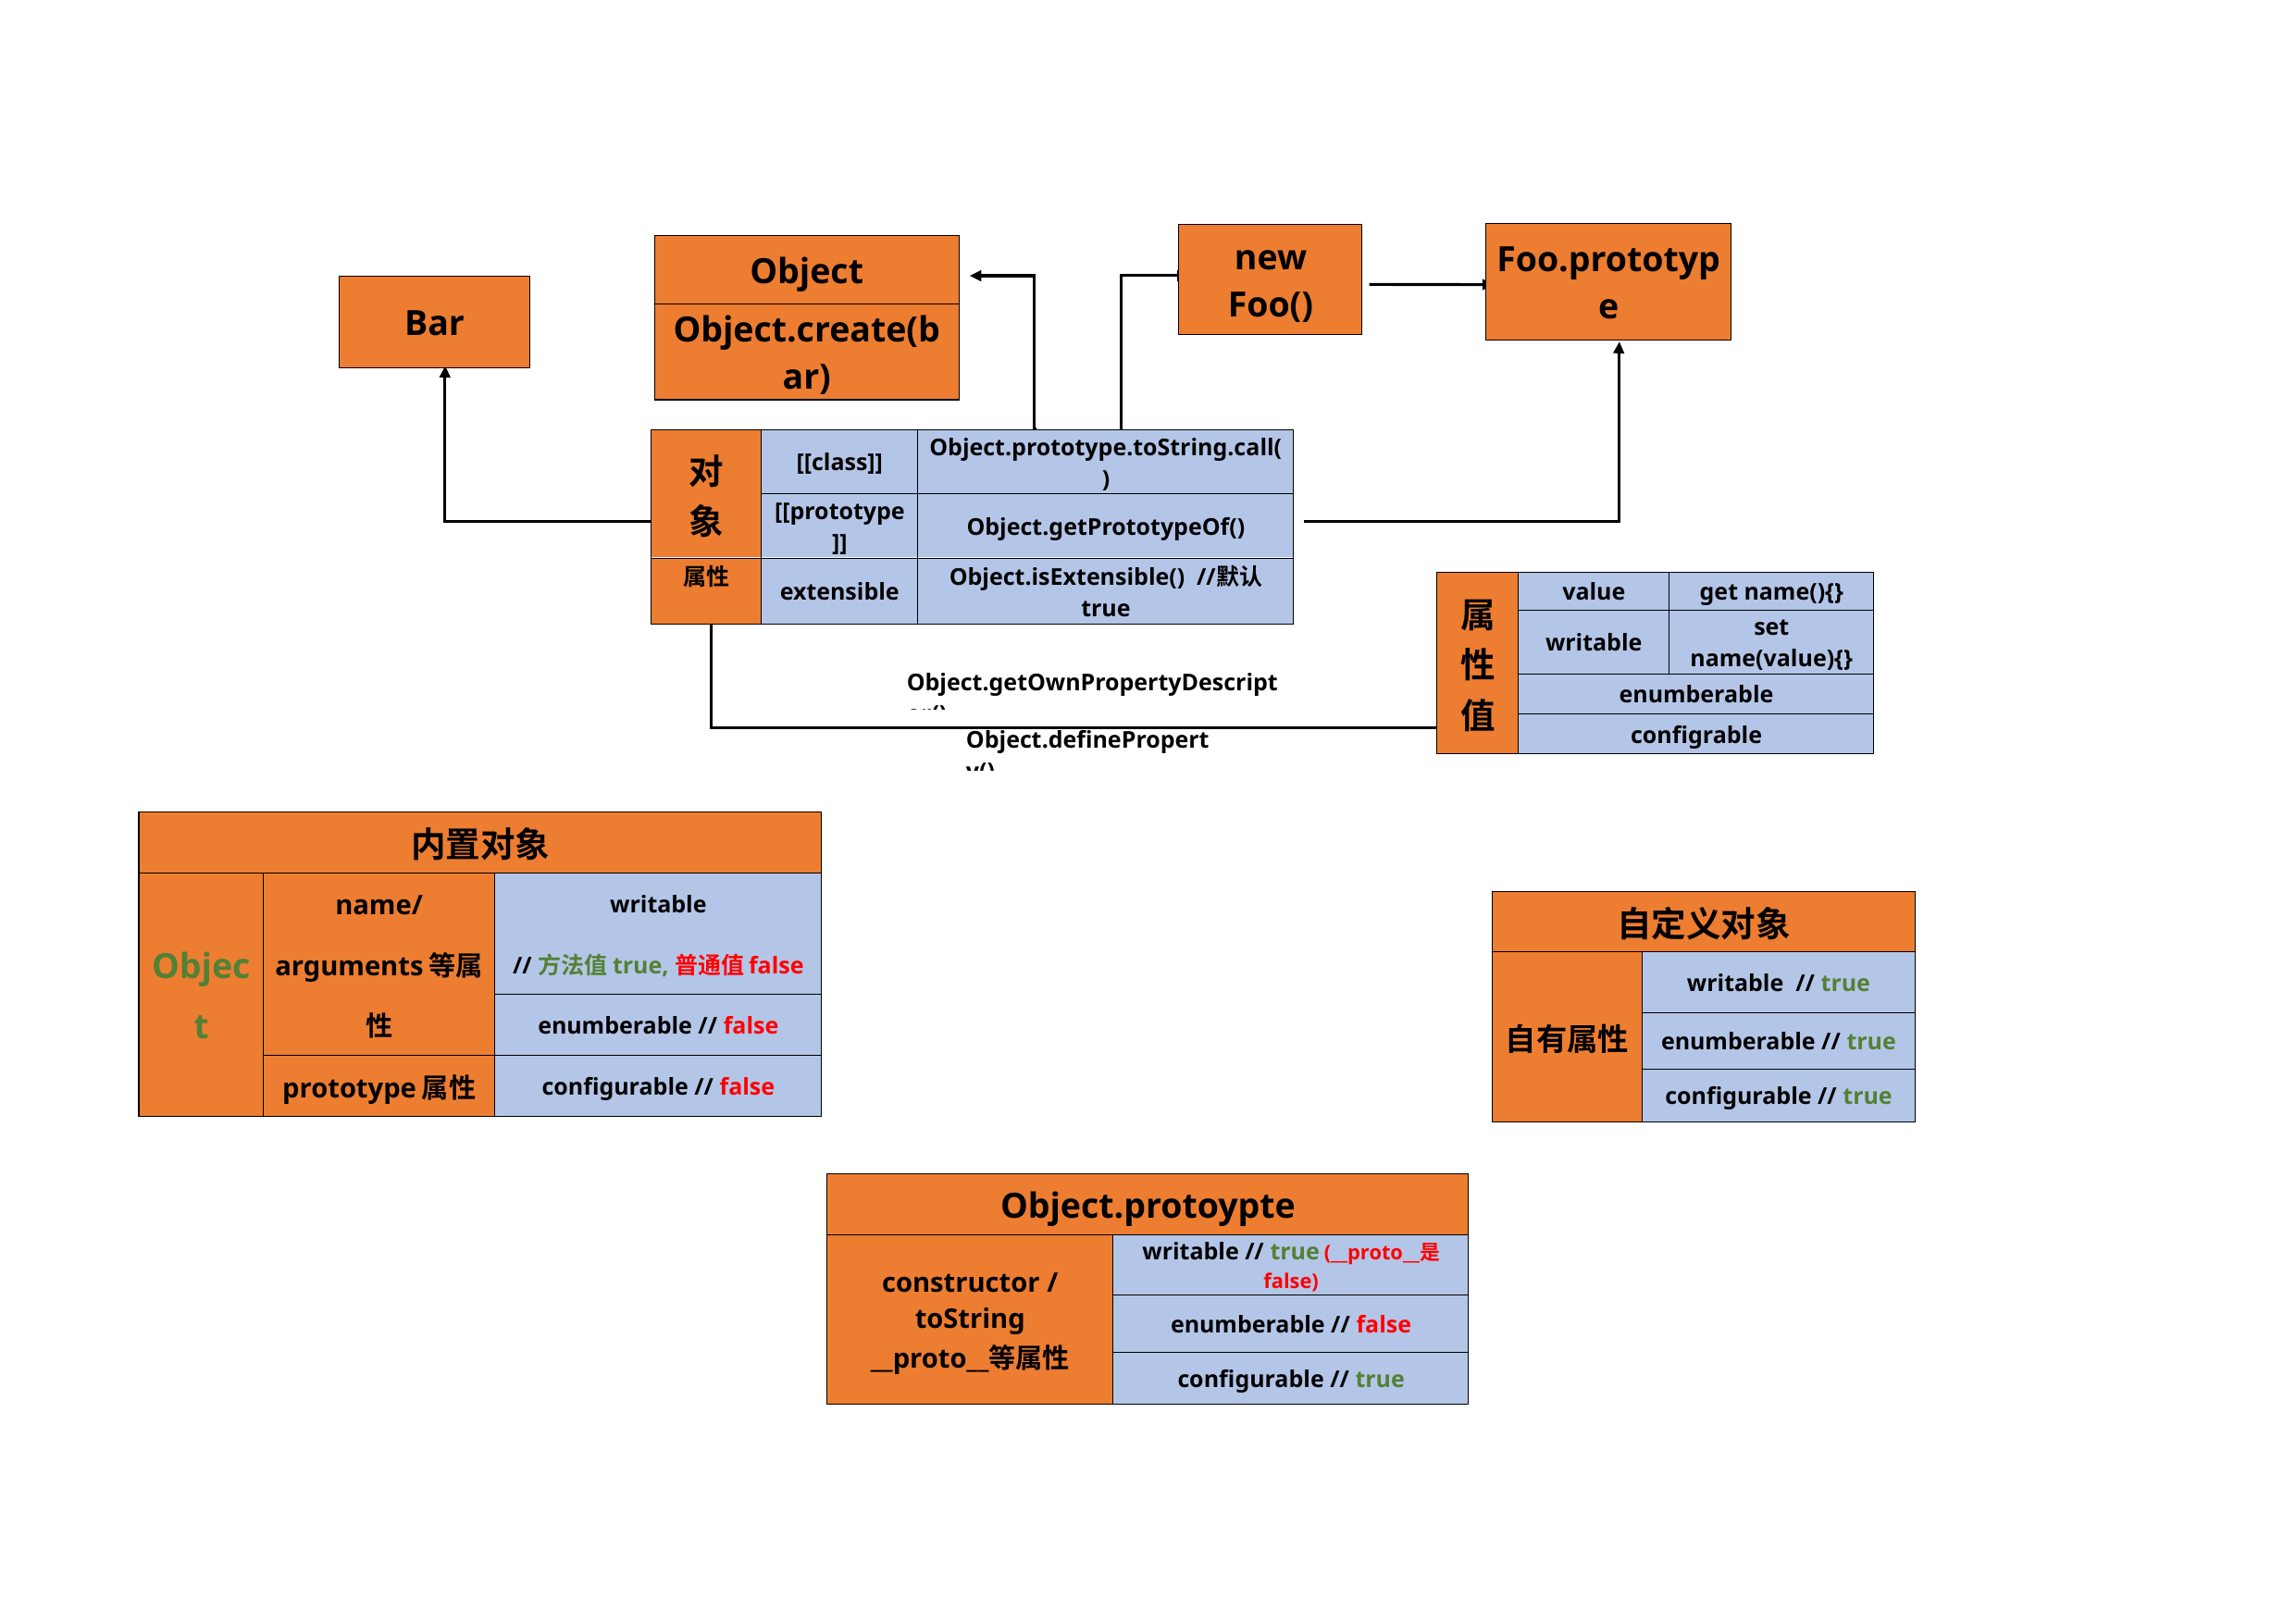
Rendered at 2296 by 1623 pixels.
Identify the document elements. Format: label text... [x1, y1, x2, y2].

table_header Object [655, 236, 959, 304]
table_cell Object.isExtensible() //默认true [918, 559, 1293, 624]
table_cell writable // true (__proto__是false) [1113, 1235, 1468, 1295]
table_cell enumberable // false [495, 995, 821, 1055]
table_cell Object.getPrototypeOf() [918, 494, 1293, 557]
table_cell enumberable [1519, 675, 1873, 713]
table_header 对 象 [652, 430, 761, 557]
table_cell 属性 [652, 559, 761, 624]
table_cell enumberable // true [1643, 1013, 1915, 1069]
table_header Bar [340, 277, 529, 367]
table_header new Foo() [1179, 225, 1361, 334]
table_cell set name(value){} [1669, 611, 1873, 674]
table_cell configurable // true [1113, 1353, 1468, 1404]
table_cell writable // true [1643, 952, 1915, 1012]
table_cell [[prototype]] [762, 494, 917, 557]
table_cell prototype属性 [264, 1056, 494, 1116]
table_header Object.prototype.toString.call() [918, 430, 1293, 493]
table_header get name(){} [1669, 573, 1873, 610]
table_header value [1519, 573, 1669, 610]
table_cell enumberable // false [1113, 1295, 1468, 1352]
table_header 属性值 [1437, 573, 1518, 753]
table_header 内置对象 [140, 812, 821, 873]
table_cell extensible [762, 559, 917, 624]
table_header Foo.prototype [1486, 224, 1731, 340]
table_cell name/arguments等属性 [264, 873, 494, 1055]
table_cell writable [1519, 611, 1669, 674]
table_header 自定义对象 [1493, 892, 1915, 951]
table_header [[class]] [762, 430, 917, 493]
table_cell constructor / toString __proto__等属性 [827, 1235, 1112, 1404]
table_cell Object [140, 873, 263, 1116]
table_header Object.protoypte [827, 1174, 1468, 1234]
table_cell Object.create(bar) [655, 304, 959, 399]
table_cell configurable // true [1643, 1070, 1915, 1121]
table_cell configrable [1519, 714, 1873, 753]
table_cell configurable // false [495, 1056, 821, 1116]
table_cell 自有属性 [1493, 952, 1642, 1121]
table_cell writable // 方法值 true, 普通值false [495, 873, 821, 994]
